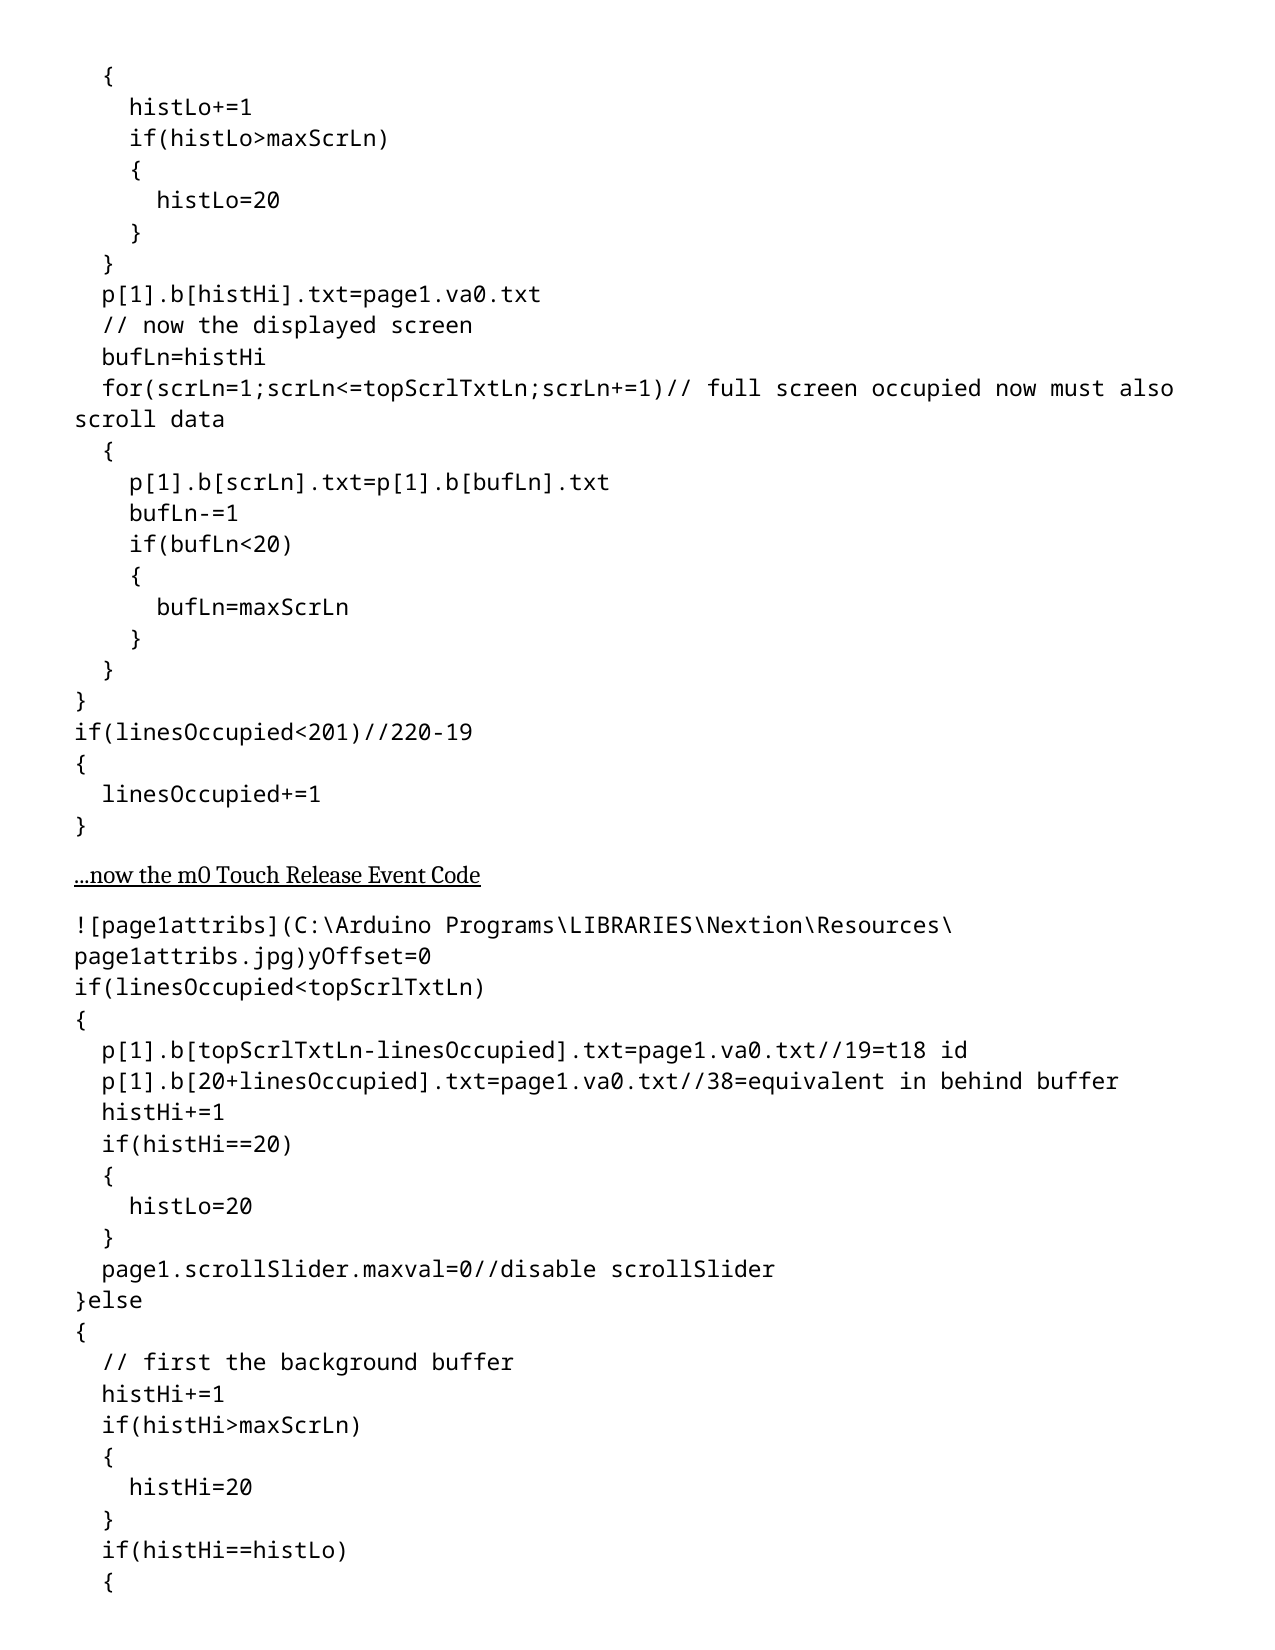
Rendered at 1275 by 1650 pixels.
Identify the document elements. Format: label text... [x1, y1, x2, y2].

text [74, 59, 1211, 840]
text ...now the m0 Touch Release Event Code [74, 861, 1211, 890]
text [74, 909, 1211, 1596]
